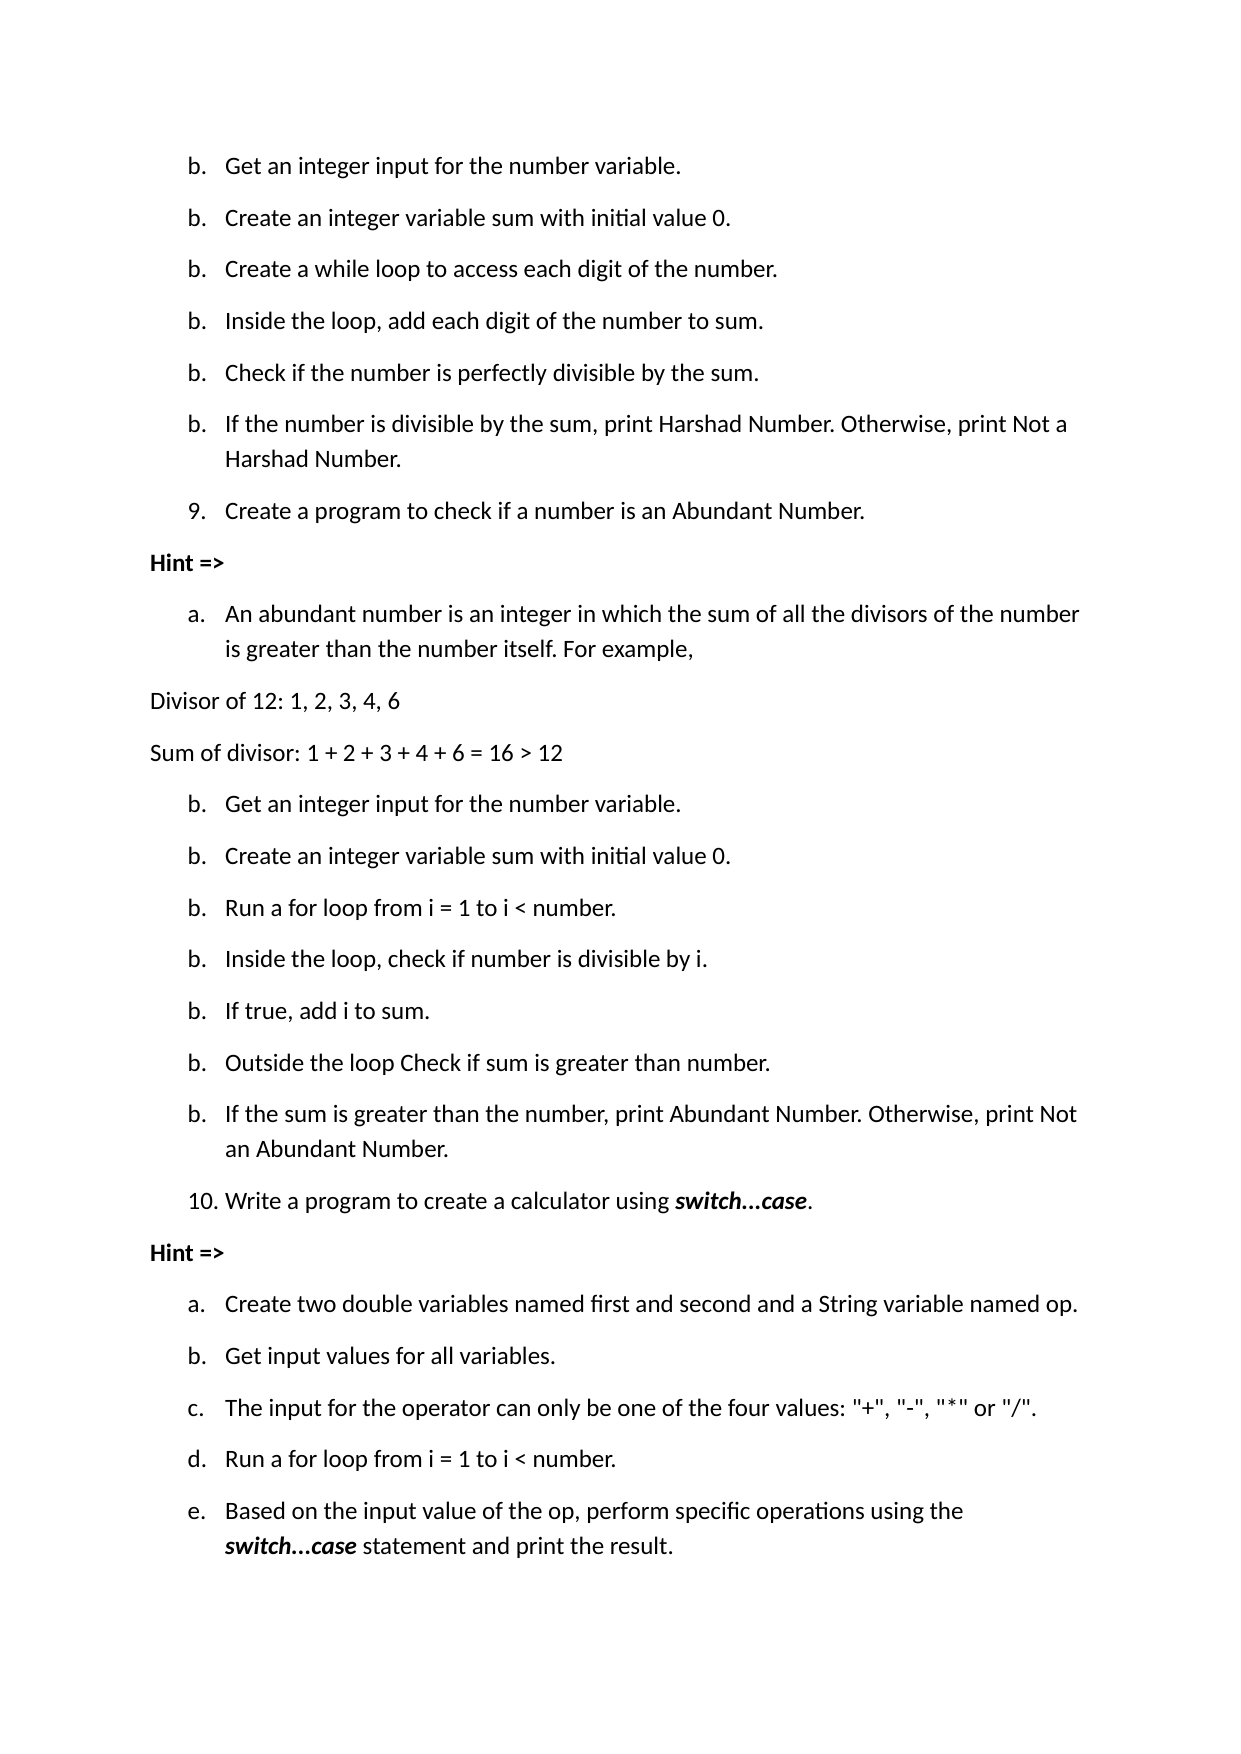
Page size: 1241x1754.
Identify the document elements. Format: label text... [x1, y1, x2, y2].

list If the sum is greater than the number, print Abundant Number. Otherwise, print Not an Abundant Number. [187, 1098, 1090, 1164]
list Write a program to create a calculator using switch...case. [187, 1185, 1090, 1216]
list The input for the operator can only be one of the four values: "+", "-", "*" or "/". [187, 1392, 1090, 1422]
text Hint => [150, 547, 1090, 577]
list Create an integer variable sum with initial value 0. [187, 840, 1090, 871]
text Hint => [150, 1237, 1090, 1267]
list Create an integer variable sum with initial value 0. [187, 202, 1090, 232]
list Get input values for all variables. [187, 1340, 1090, 1371]
list Inside the loop, add each digit of the number to sum. [187, 305, 1090, 336]
list If the number is divisible by the sum, print Harshad Number. Otherwise, print Not a Harshad Number. [187, 408, 1090, 474]
list Get an integer input for the number variable. [187, 150, 1090, 181]
list An abundant number is an integer in which the sum of all the divisors of the number is greater than the number itself. For example, [187, 598, 1090, 664]
text Divisor of 12: 1, 2, 3, 4, 6 [150, 685, 1090, 716]
list Outside the loop Check if sum is greater than number. [187, 1047, 1090, 1077]
list Based on the input value of the op, perform specific operations using the switch...case statement and print the result. [187, 1495, 1090, 1561]
text Sum of divisor: 1 + 2 + 3 + 4 + 6 = 16 > 12 [150, 737, 1090, 767]
list Get an integer input for the number variable. [187, 788, 1090, 819]
list Create a program to check if a number is an Abundant Number. [187, 495, 1090, 526]
list Create two double variables named first and second and a String variable named op. [187, 1288, 1090, 1319]
list Run a for loop from i = 1 to i < number. [187, 1443, 1090, 1474]
list Inside the loop, check if number is divisible by i. [187, 943, 1090, 974]
list Run a for loop from i = 1 to i < number. [187, 892, 1090, 922]
list If true, add i to sum. [187, 995, 1090, 1026]
list Check if the number is perfectly divisible by the sum. [187, 357, 1090, 387]
list Create a while loop to access each digit of the number. [187, 253, 1090, 284]
